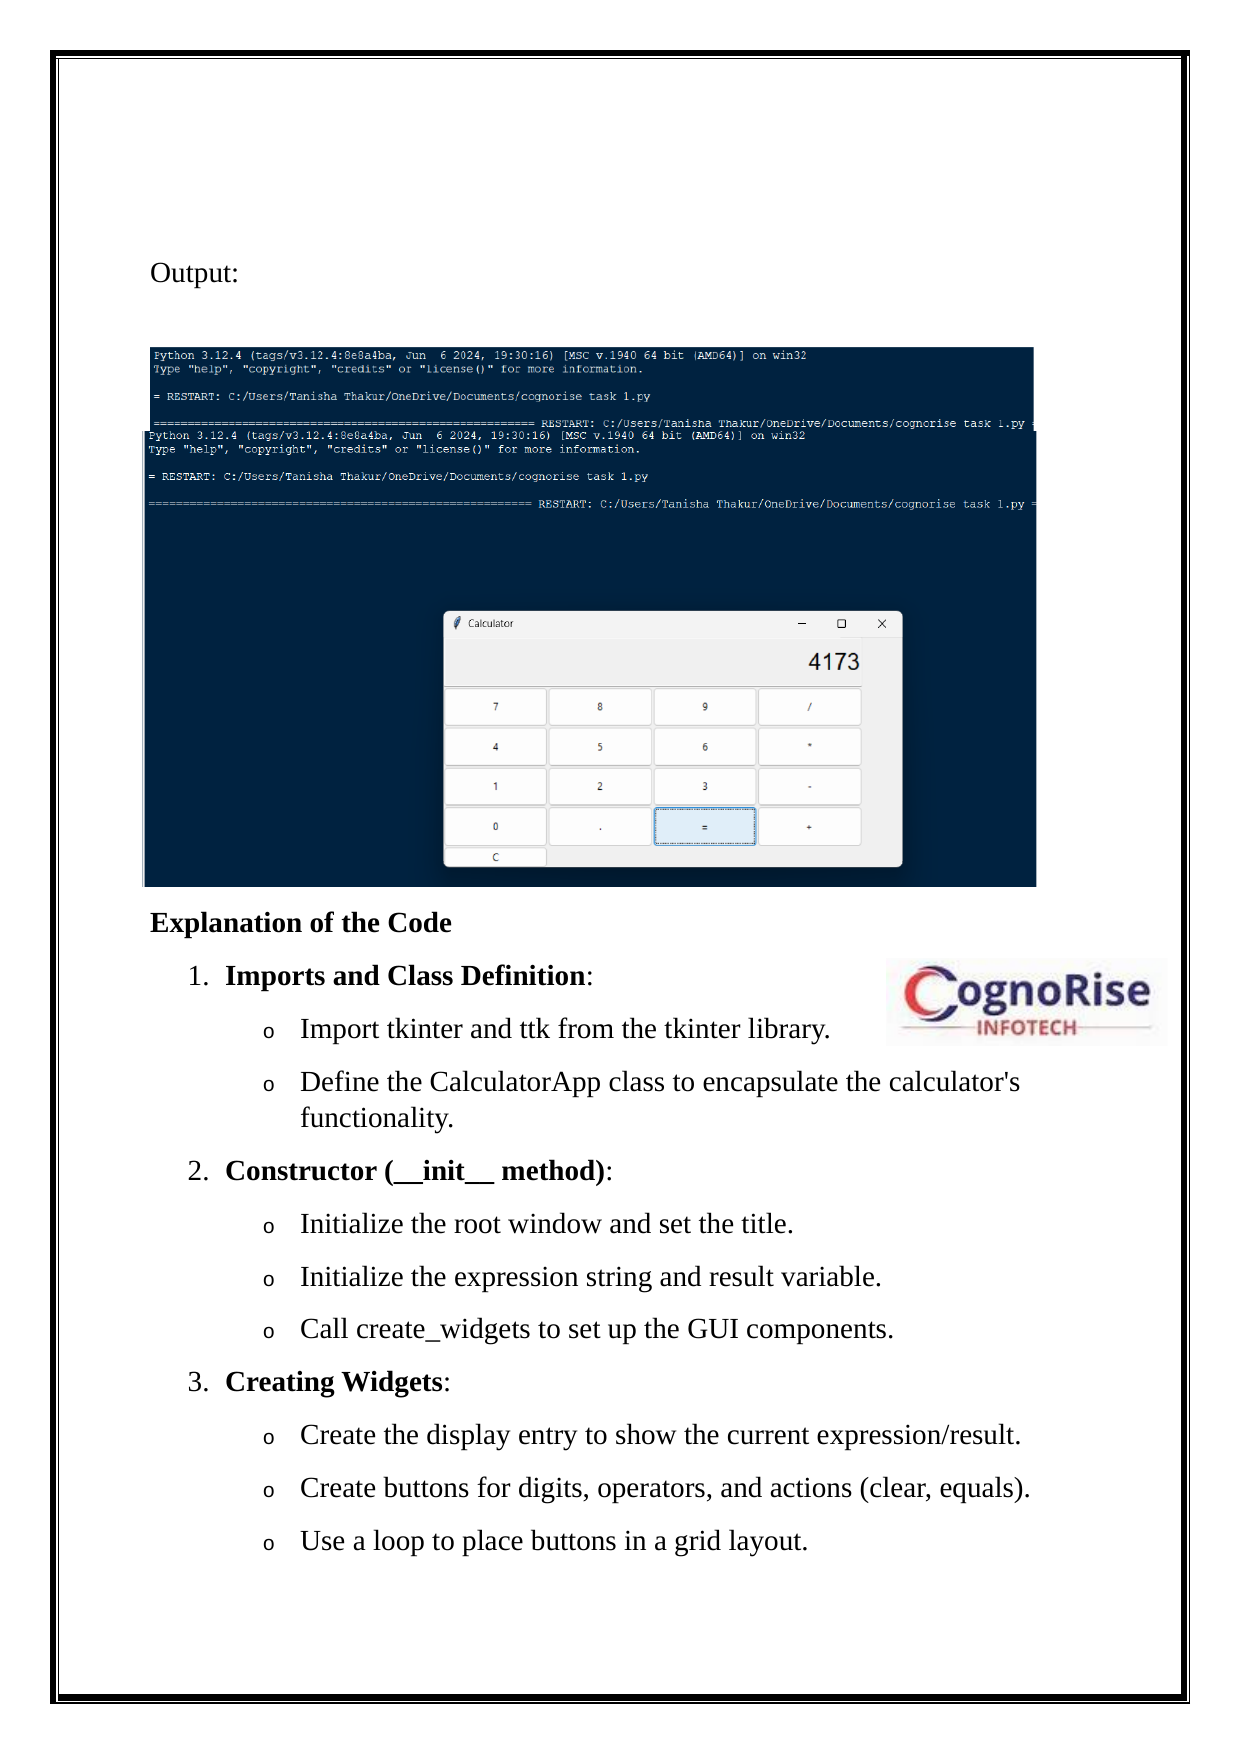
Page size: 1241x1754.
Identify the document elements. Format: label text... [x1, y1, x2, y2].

list Define the CalculatorApp class to encapsulate the calculator's functionality. [262, 1064, 1090, 1134]
text Output: [150, 256, 1090, 289]
list Use a loop to place buttons in a grid layout. [262, 1523, 1090, 1556]
text Explanation of the Code [150, 547, 1090, 939]
list Create the display entry to show the current expression/result. [262, 1417, 1090, 1451]
list Imports and Class Definition: [187, 958, 886, 992]
list Creating Widgets: [187, 1364, 1090, 1398]
list Initialize the root window and set the title. [262, 1206, 1090, 1239]
picture [886, 958, 1168, 1046]
list Initialize the expression string and result variable. [262, 1259, 1090, 1292]
list Call create_widgets to set up the GUI components. [262, 1311, 1090, 1345]
list Import tkinter and ttk from the tkinter library. [262, 1011, 886, 1045]
picture [142, 347, 1037, 887]
list Create buttons for digits, operators, and actions (clear, equals). [262, 1470, 1090, 1503]
list Constructor (__init__ method): [187, 1153, 1090, 1187]
